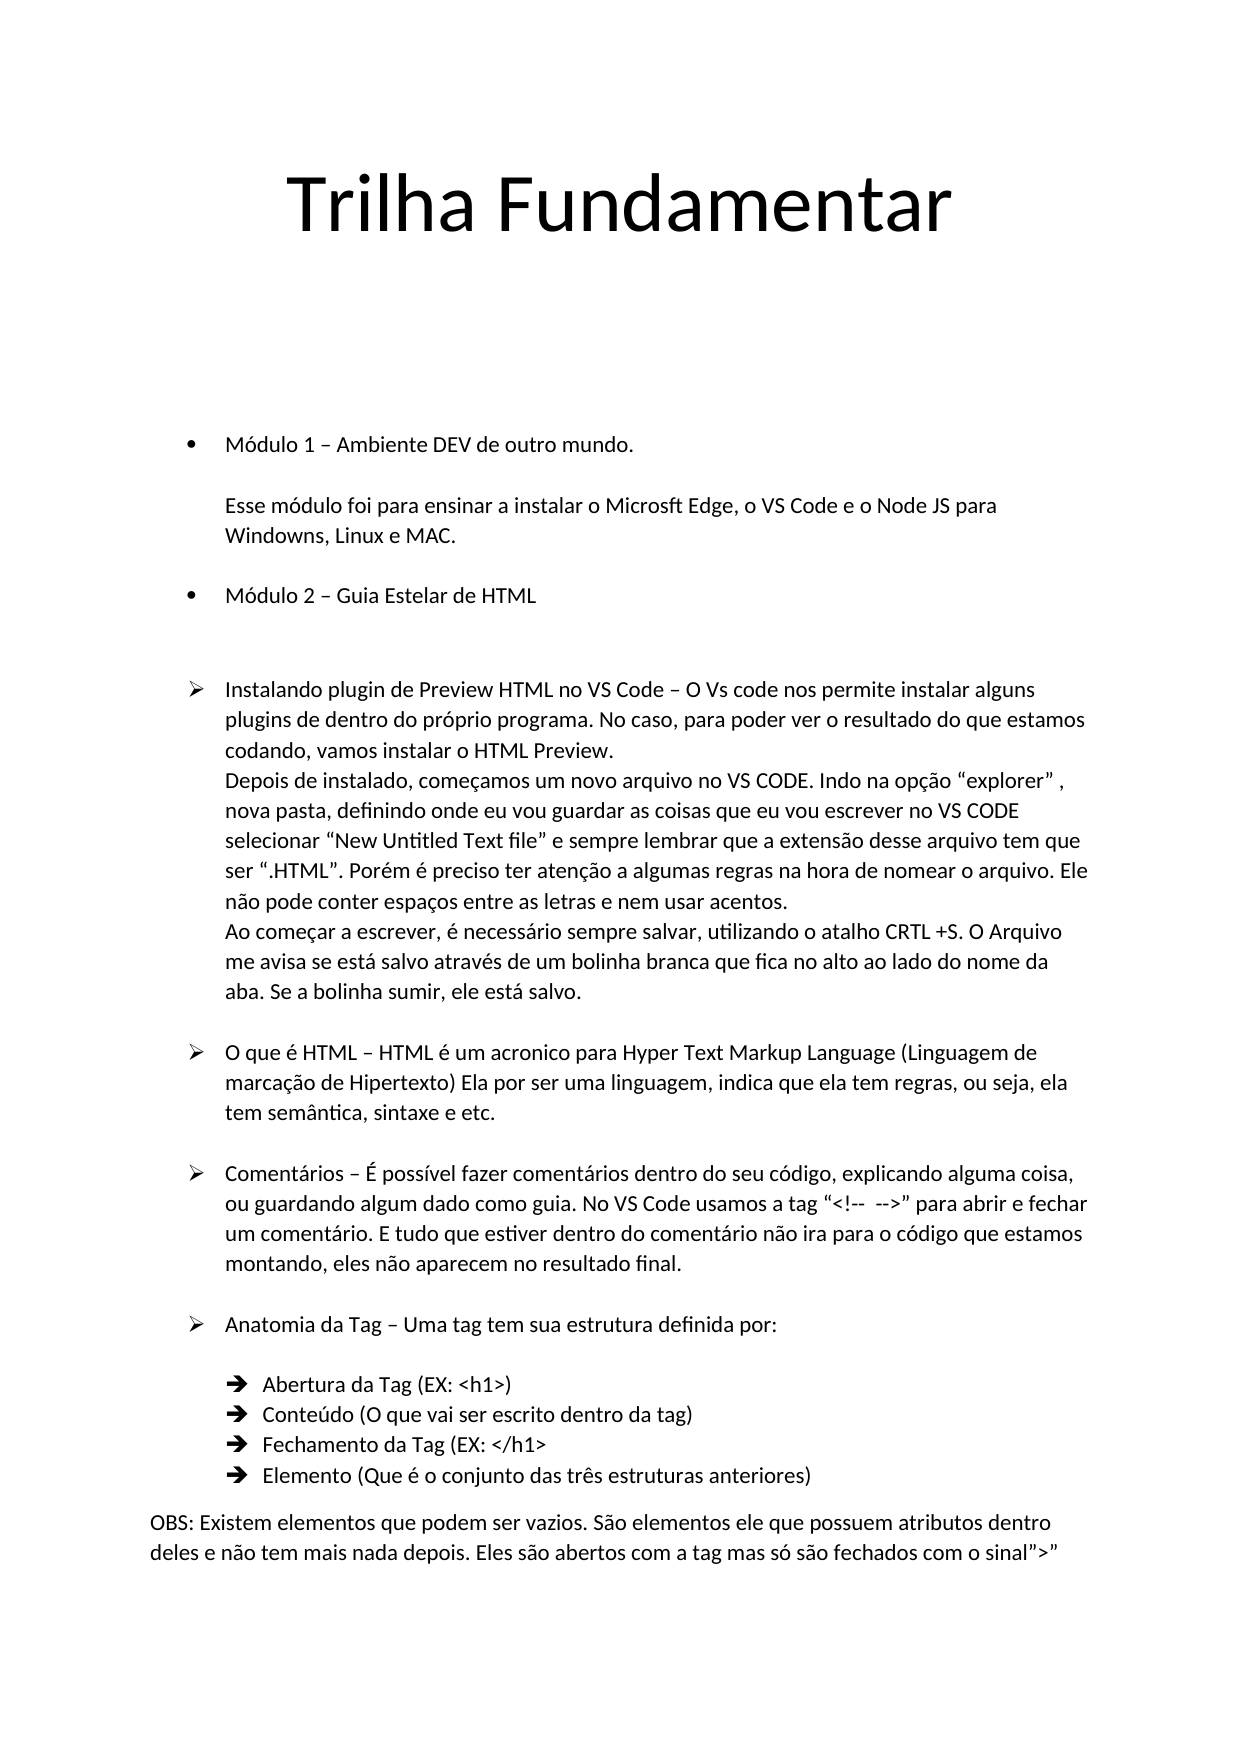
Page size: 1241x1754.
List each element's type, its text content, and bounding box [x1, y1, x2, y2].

list Módulo 1 – Ambiente DEV de outro mundo. [187, 431, 1090, 458]
list Conteúdo (O que vai ser escrito dentro da tag) [225, 1400, 1090, 1428]
list O que é HTML – HTML é um acronico para Hyper Text Markup Language (Linguagem de marcação de Hipertexto) Ela por ser uma linguagem, indica que ela tem regras, ou seja, ela tem semântica, sintaxe e etc. [187, 1038, 1090, 1126]
list Fechamento da Tag (EX: </h1> [225, 1431, 1090, 1458]
list Módulo 2 – Guia Estelar de HTML [187, 582, 1090, 609]
list Elemento (Que é o conjunto das três estruturas anteriores) [225, 1461, 1090, 1489]
list Comentários – É possível fazer comentários dentro do seu código, explicando alguma coisa, ou guardando algum dado como guia. No VS Code usamos a tag “<!-- -->” para abrir e fechar um comentário. E tudo que estiver dentro do comentário não ira para o código que estamos montando, eles não aparecem no resultado final. [187, 1159, 1090, 1277]
list Abertura da Tag (EX: <h1>) [225, 1370, 1090, 1398]
list Instalando plugin de Preview HTML no VS Code – O Vs code nos permite instalar alguns plugins de dentro do próprio programa. No caso, para poder ver o resultado do que estamos codando, vamos instalar o HTML Preview. Depois de instalado, começamos um novo arquivo no VS CODE. Indo na opção “explorer” , nova pasta, definindo onde eu vou guardar as coisas que eu vou escrever no VS CODE selecionar “New Untitled Text file” e sempre lembrar que a extensão desse arquivo tem que ser “.HTML”. Porém é preciso ter atenção a algumas regras na hora de nomear o arquivo. Ele não pode conter espaços entre as letras e nem usar acentos. Ao começar a escrever, é necessário sempre salvar, utilizando o atalho CRTL +S. O Arquivo me avisa se está salvo através de um bolinha branca que fica no alto ao lado do nome da aba. Se a bolinha sumir, ele está salvo. [187, 675, 1090, 1005]
text OBS: Existem elementos que podem ser vazios. São elementos ele que possuem atributos dentro deles e não tem mais nada depois. Eles são abertos com a tag mas só são fechados com o sinal”>” [150, 1508, 1090, 1566]
list Esse módulo foi para ensinar a instalar o Microsft Edge, o VS Code e o Node JS para Windowns, Linux e MAC. [225, 491, 1090, 549]
text Trilha Fundamentar [150, 150, 1090, 252]
list Anatomia da Tag – Uma tag tem sua estrutura definida por: [187, 1310, 1090, 1338]
